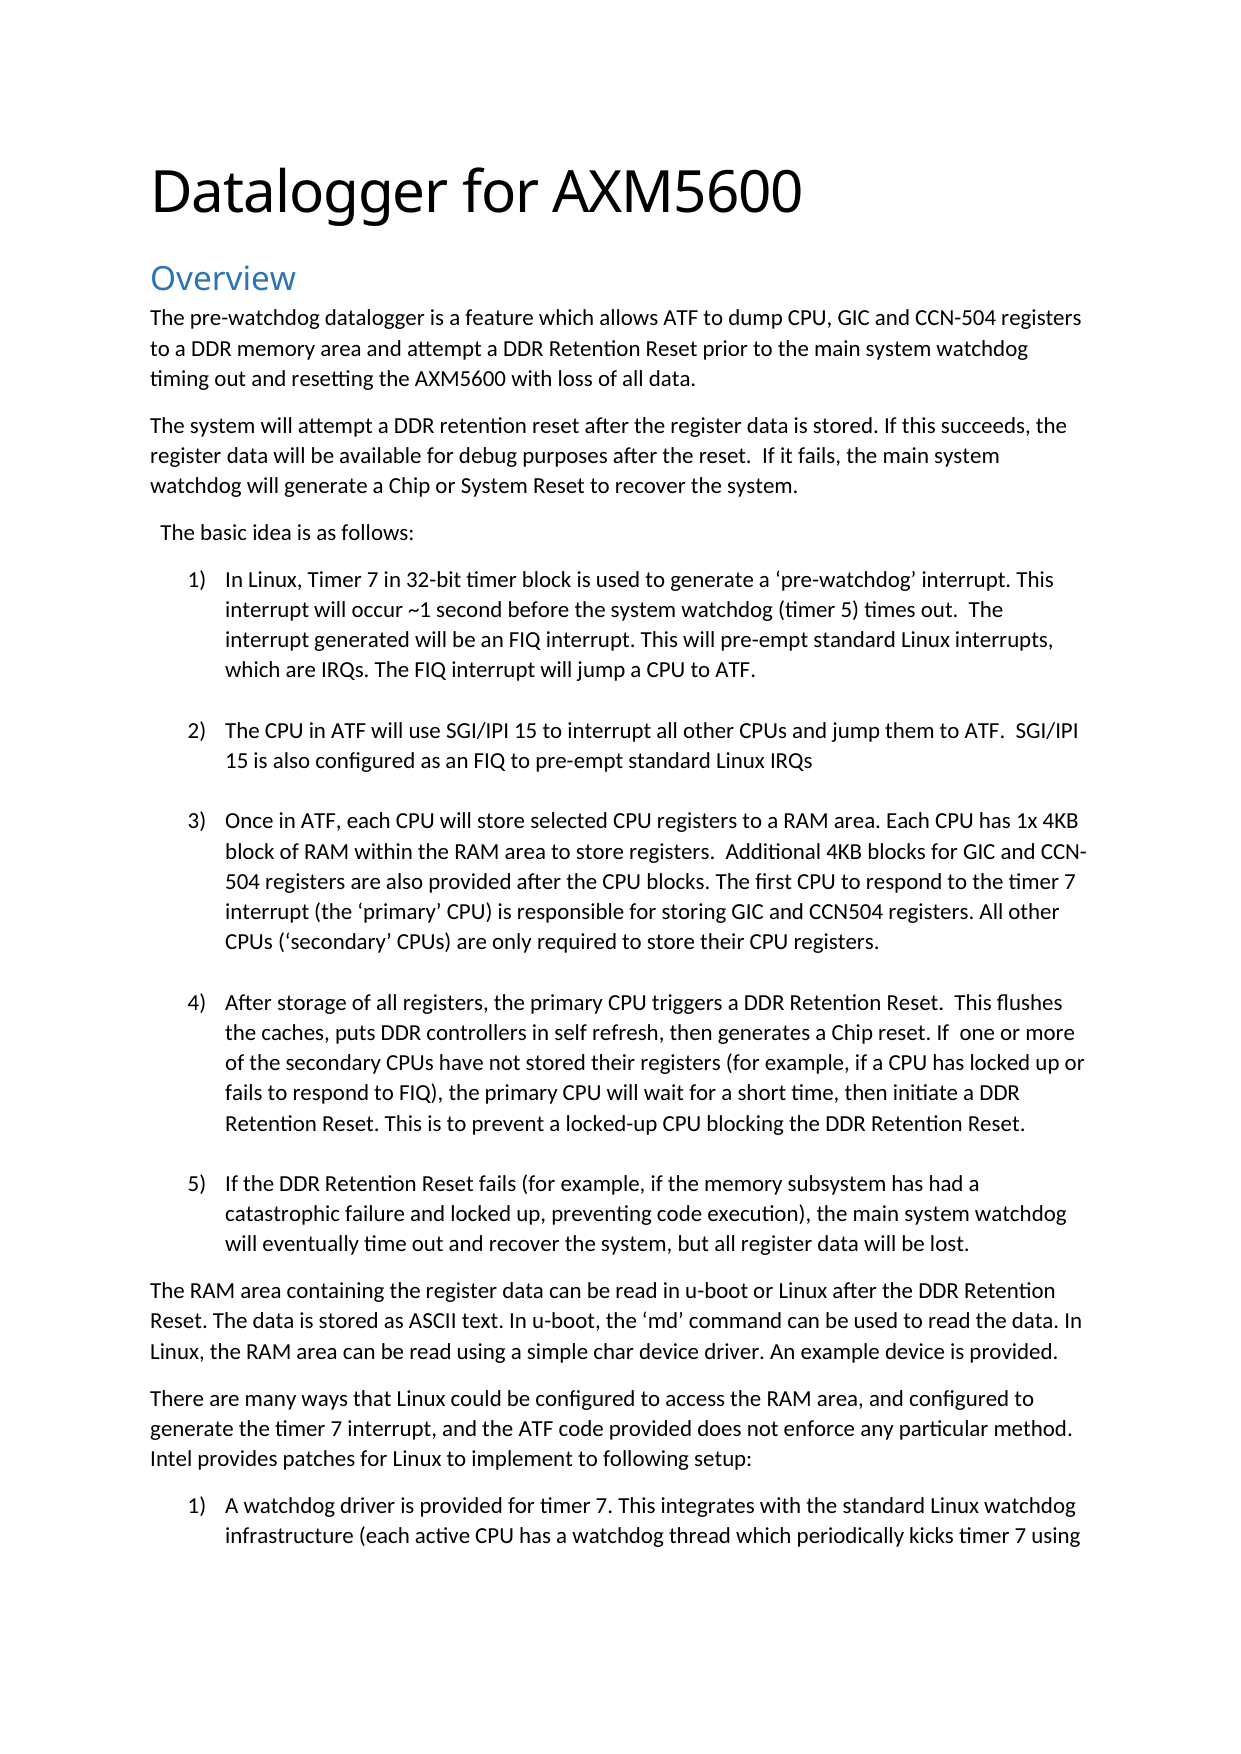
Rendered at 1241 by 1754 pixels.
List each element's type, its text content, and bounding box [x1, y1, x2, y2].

list The CPU in ATF will use SGI/IPI 15 to interrupt all other CPUs and jump them to ATF. SGI/IPI 15 is also configured as an FIQ to pre-empt standard Linux IRQs [187, 716, 1090, 774]
text The system will attempt a DDR retention reset after the register data is stored. If this succeeds, the register data will be available for debug purposes after the reset. If it fails, the main system watchdog will generate a Chip or System Reset to recover the system. [150, 411, 1090, 499]
text The pre-watchdog datalogger is a feature which allows ATF to dump CPU, GIC and CCN-504 registers to a DDR memory area and attempt a DDR Retention Reset prior to the main system watchdog timing out and resetting the AXM5600 with loss of all data. [150, 303, 1090, 392]
list If the DDR Retention Reset fails (for example, if the memory subsystem has had a catastrophic failure and locked up, preventing code execution), the main system watchdog will eventually time out and recover the system, but all register data will be lost. [187, 1169, 1090, 1257]
text The basic idea is as follows: [150, 518, 1090, 546]
list In Linux, Timer 7 in 32-bit timer block is used to generate a ‘pre-watchdog’ interrupt. This interrupt will occur ~1 second before the system watchdog (timer 5) times out. The interrupt generated will be an FIQ interrupt. This will pre-empt standard Linux interrupts, which are IRQs. The FIQ interrupt will jump a CPU to ATF. [187, 565, 1090, 683]
subtitle Overview [150, 254, 1090, 300]
list Once in ATF, each CPU will store selected CPU registers to a RAM area. Each CPU has 1x 4KB block of RAM within the RAM area to store registers. Additional 4KB blocks for GIC and CCN-504 registers are also provided after the CPU blocks. The first CPU to respond to the timer 7 interrupt (the ‘primary’ CPU) is responsible for storing GIC and CCN504 registers. All other CPUs (‘secondary’ CPUs) are only required to store their CPU registers. [187, 807, 1090, 955]
text There are many ways that Linux could be configured to access the RAM area, and configured to generate the timer 7 interrupt, and the ATF code provided does not enforce any particular method. Intel provides patches for Linux to implement to following setup: [150, 1384, 1090, 1472]
title Datalogger for AXM5600 [150, 150, 1090, 229]
text The RAM area containing the register data can be read in u-boot or Linux after the DDR Retention Reset. The data is stored as ASCII text. In u-boot, the ‘md’ command can be used to read the data. In Linux, the RAM area can be read using a simple char device driver. An example device is provided. [150, 1276, 1090, 1365]
list After storage of all registers, the primary CPU triggers a DDR Retention Reset. This flushes the caches, puts DDR controllers in self refresh, then generates a Chip reset. If one or more of the secondary CPUs have not stored their registers (for example, if a CPU has locked up or fails to respond to FIQ), the primary CPU will wait for a short time, then initiate a DDR Retention Reset. This is to prevent a locked-up CPU blocking the DDR Retention Reset. [187, 988, 1090, 1137]
